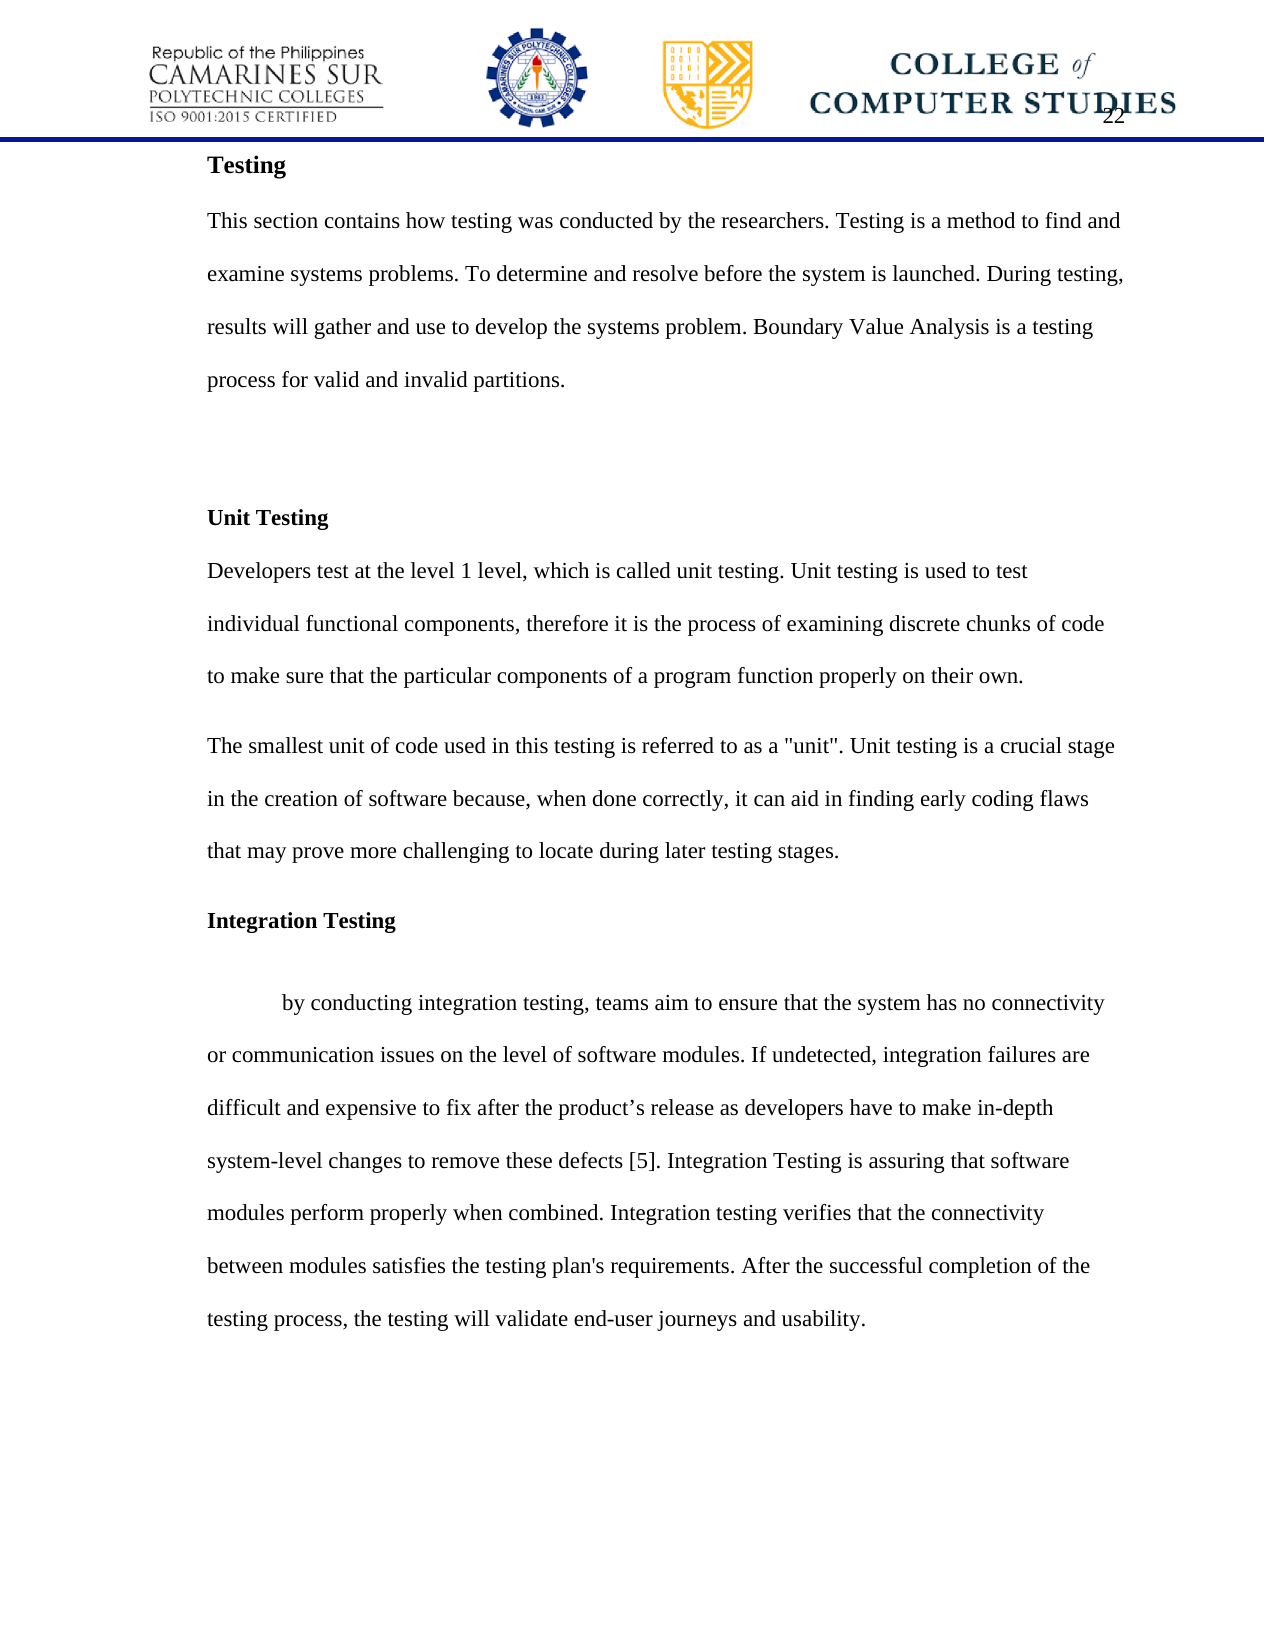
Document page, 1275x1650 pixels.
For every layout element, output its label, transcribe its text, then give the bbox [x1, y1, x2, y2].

subtitle Testing [207, 150, 1125, 179]
picture [1, 1, 1275, 138]
subtitle Unit Testing [207, 504, 1125, 531]
text This section contains how testing was conducted by the researchers. Testing is a method to find and examine systems problems. To determine and resolve before the system is launched. During testing, results will gather and use to develop the systems problem. Boundary Value Analysis is a testing process for valid and invalid partitions. [207, 207, 1125, 392]
text The smallest unit of code used in this testing is referred to as a "unit". Unit testing is a crucial stage in the creation of software because, when done correctly, it can aid in finding early coding flaws that may prove more challenging to locate during later testing stages. [207, 732, 1125, 864]
text Developers test at the level 1 level, which is called unit testing. Unit testing is used to test individual functional components, therefore it is the process of examining discrete chunks of code to make sure that the particular components of a program function properly on their own. [207, 557, 1125, 689]
subtitle Integration Testing [207, 907, 1125, 933]
text by conducting integration testing, teams aim to ensure that the system has no connectivity or communication issues on the level of software modules. If undetected, integration failures are difficult and expensive to fix after the product’s release as developers have to make in-depth system-level changes to remove these defects [5]. Integration Testing is assuring that software modules perform properly when combined. Integration testing verifies that the connectivity between modules satisfies the testing plan's requirements. After the successful completion of the testing process, the testing will validate end-user journeys and usability. [207, 988, 1125, 1331]
